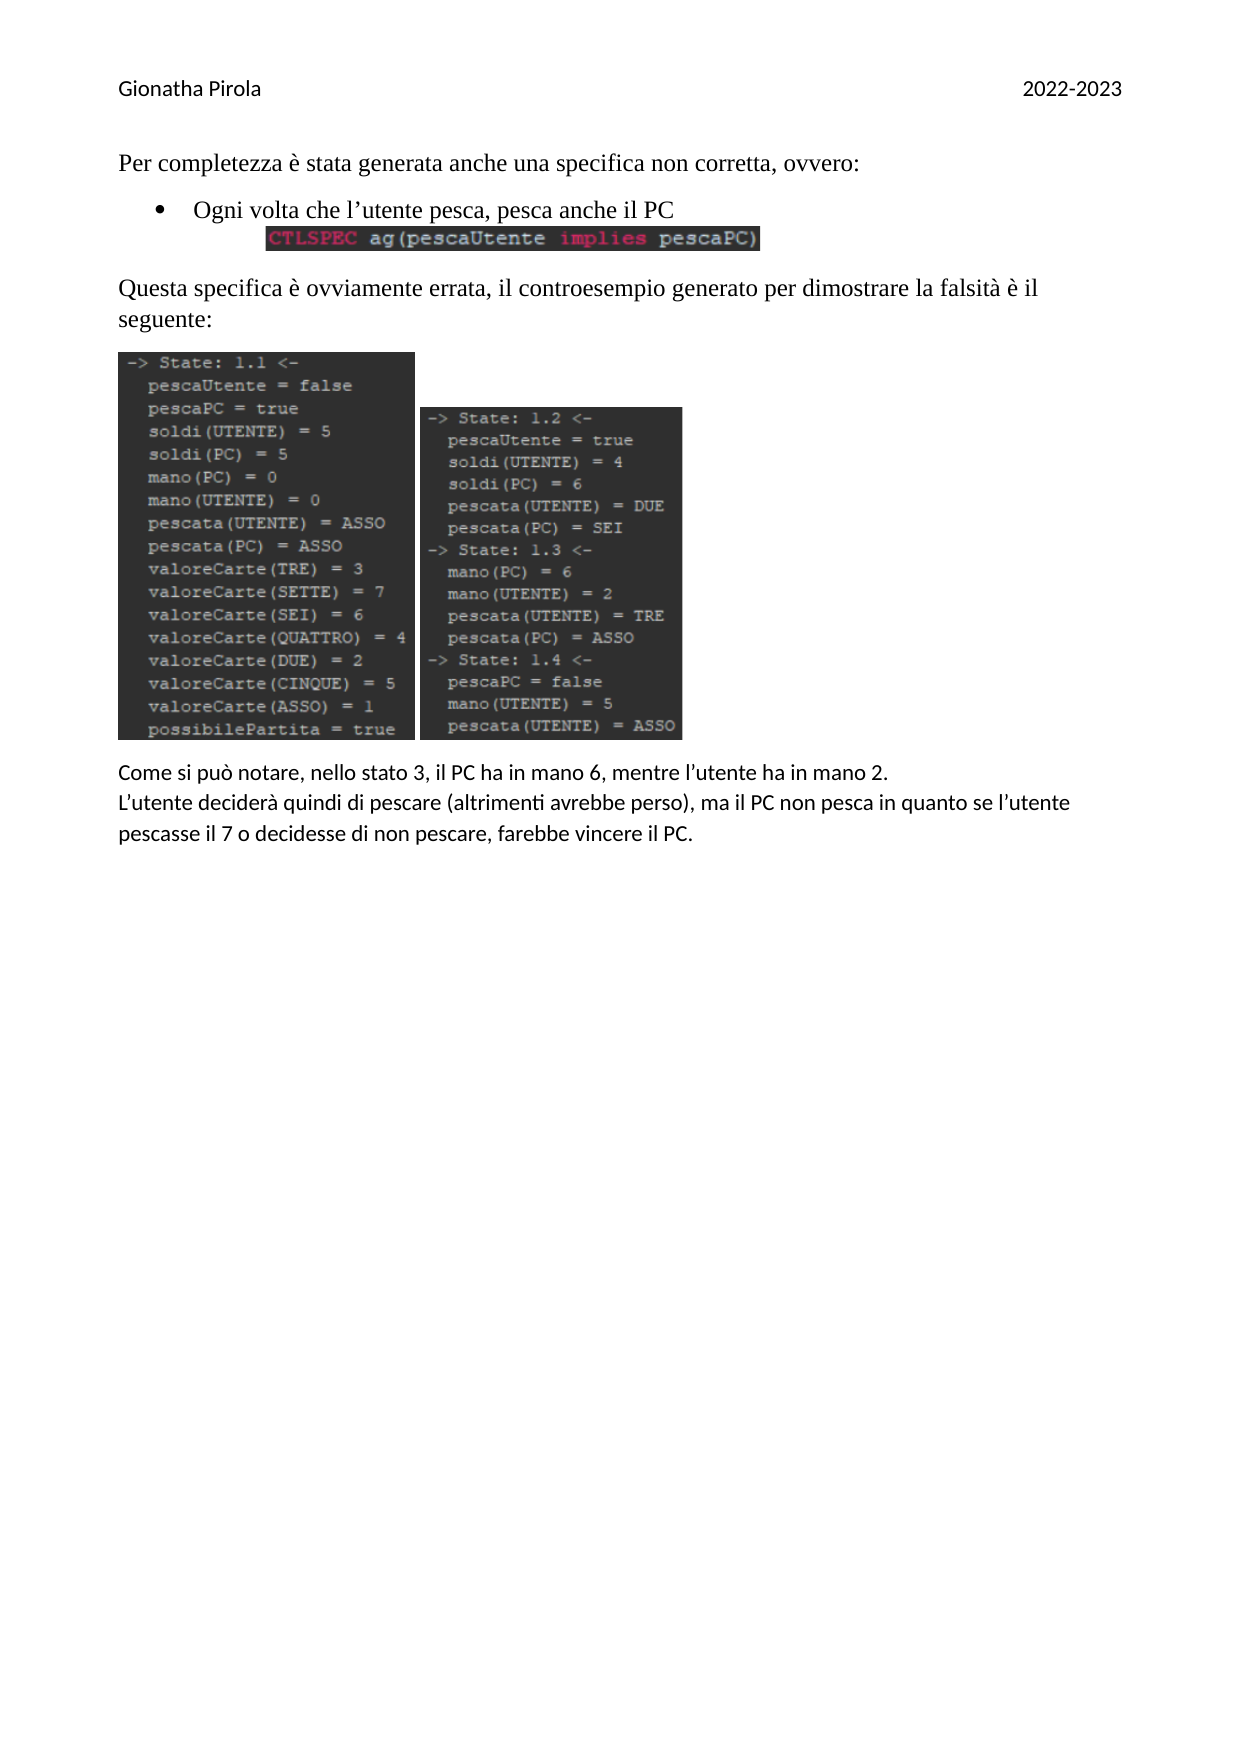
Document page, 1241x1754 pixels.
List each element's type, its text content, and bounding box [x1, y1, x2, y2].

picture [420, 407, 683, 740]
text Come si può notare, nello stato 3, il PC ha in mano 6, mentre l’utente ha in mano 2. L’utente deciderà quindi di pescare (altrimenti avrebbe perso), ma il PC non pesca in quanto se l’utente pescasse il 7 o decidesse di non pescare, farebbe vincere il PC. [118, 758, 1122, 847]
text Questa specifica è ovviamente errata, il controesempio generato per dimostrare la falsità è il seguente: [118, 273, 1122, 333]
list Ogni volta che l’utente pesca, pesca anche il PC [156, 195, 1122, 224]
picture [118, 352, 415, 740]
picture [265, 226, 761, 251]
text Per completezza è stata generata anche una specifica non corretta, ovvero: [118, 148, 1122, 176]
